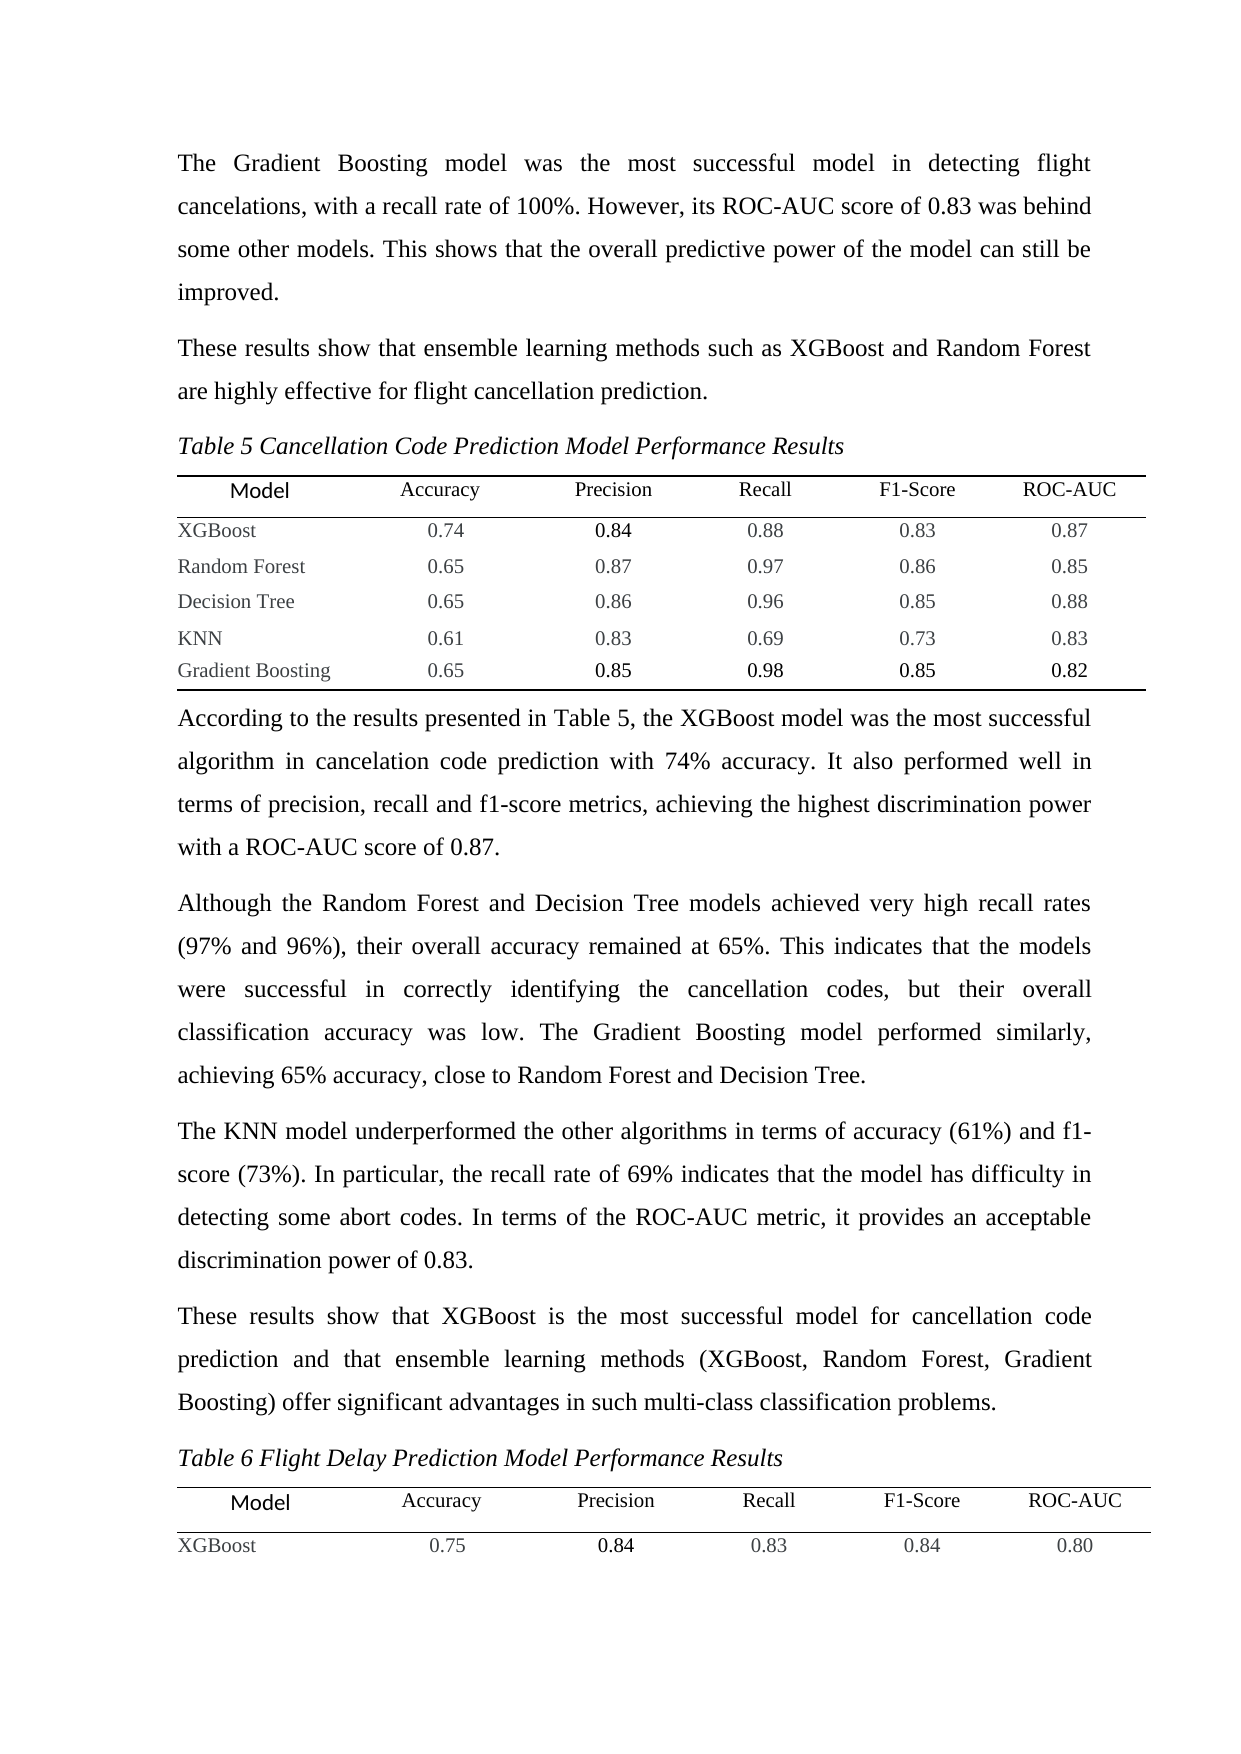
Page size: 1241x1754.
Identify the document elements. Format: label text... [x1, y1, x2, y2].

table_cell 0.84 [845, 1533, 998, 1572]
table_cell 0.98 [689, 658, 841, 689]
table_cell 0.85 [993, 554, 1146, 589]
table_cell 0.83 [841, 518, 993, 554]
table_cell 0.65 [343, 554, 537, 589]
table_header Precision [537, 477, 689, 517]
table_cell XGBoost [177, 518, 342, 554]
table_cell KNN [177, 626, 342, 658]
table_cell 0.88 [993, 589, 1146, 626]
table_cell 0.69 [689, 626, 841, 658]
table_cell 0.83 [537, 626, 689, 658]
text Table 5 Cancellation Code Prediction Model Performance Results [177, 431, 1092, 460]
table_header Recall [692, 1488, 845, 1531]
table_cell 0.83 [993, 626, 1146, 658]
table_cell 0.61 [343, 626, 537, 658]
table_header Precision [539, 1488, 692, 1531]
table_cell Gradient Boosting [177, 658, 342, 689]
text According to the results presented in Table 5, the XGBoost model was the most successful algorithm in cancelation code prediction with 74% accuracy. It also performed well in terms of precision, recall and f1-score metrics, achieving the highest discrimination power with a ROC-AUC score of 0.87. [177, 703, 1092, 861]
table_cell 0.97 [689, 554, 841, 589]
table_cell 0.82 [993, 658, 1146, 689]
text These results show that ensemble learning methods such as XGBoost and Random Forest are highly effective for flight cancellation prediction. [177, 333, 1092, 404]
text Table 6 Flight Delay Prediction Model Performance Results [177, 1443, 1092, 1472]
table_cell 0.85 [537, 658, 689, 689]
table_cell 0.83 [692, 1533, 845, 1572]
table_cell 0.75 [344, 1533, 539, 1572]
table_cell 0.65 [343, 658, 537, 689]
table_header Model [177, 477, 342, 517]
text The KNN model underperformed the other algorithms in terms of accuracy (61%) and f1-score (73%). In particular, the recall rate of 69% indicates that the model has difficulty in detecting some abort codes. In terms of the ROC-AUC metric, it provides an acceptable discrimination power of 0.83. [177, 1116, 1092, 1274]
table_cell 0.96 [689, 589, 841, 626]
table_header Model [177, 1488, 343, 1531]
table_header Accuracy [343, 477, 537, 517]
table_cell 0.87 [537, 554, 689, 589]
table_cell 0.84 [539, 1533, 692, 1572]
table_cell Random Forest [177, 554, 342, 589]
table_cell 0.65 [343, 589, 537, 626]
table_cell Decision Tree [177, 589, 342, 626]
table_cell 0.74 [343, 518, 537, 554]
table_cell XGBoost [177, 1533, 343, 1572]
table_cell 0.86 [537, 589, 689, 626]
text Although the Random Forest and Decision Tree models achieved very high recall rates (97% and 96%), their overall accuracy remained at 65%. This indicates that the models were successful in correctly identifying the cancellation codes, but their overall classification accuracy was low. The Gradient Boosting model performed similarly, achieving 65% accuracy, close to Random Forest and Decision Tree. [177, 888, 1092, 1089]
text These results show that XGBoost is the most successful model for cancellation code prediction and that ensemble learning methods (XGBoost, Random Forest, Gradient Boosting) offer significant advantages in such multi-class classification problems. [177, 1301, 1092, 1416]
table_cell 0.86 [841, 554, 993, 589]
table_header Recall [689, 477, 841, 517]
table_header ROC-AUC [998, 1488, 1151, 1531]
table_cell 0.87 [993, 518, 1146, 554]
table_header F1-Score [845, 1488, 998, 1531]
text The Gradient Boosting model was the most successful model in detecting flight cancelations, with a recall rate of 100%. However, its ROC-AUC score of 0.83 was behind some other models. This shows that the overall predictive power of the model can still be improved. [177, 148, 1092, 306]
table_cell 0.73 [841, 626, 993, 658]
table_cell 0.85 [841, 589, 993, 626]
table_header F1-Score [841, 477, 993, 517]
table_header ROC-AUC [993, 477, 1146, 517]
table_header Accuracy [344, 1488, 539, 1531]
table_cell 0.80 [998, 1533, 1151, 1572]
table_cell 0.85 [841, 658, 993, 689]
table_cell 0.84 [537, 518, 689, 554]
table_cell 0.88 [689, 518, 841, 554]
